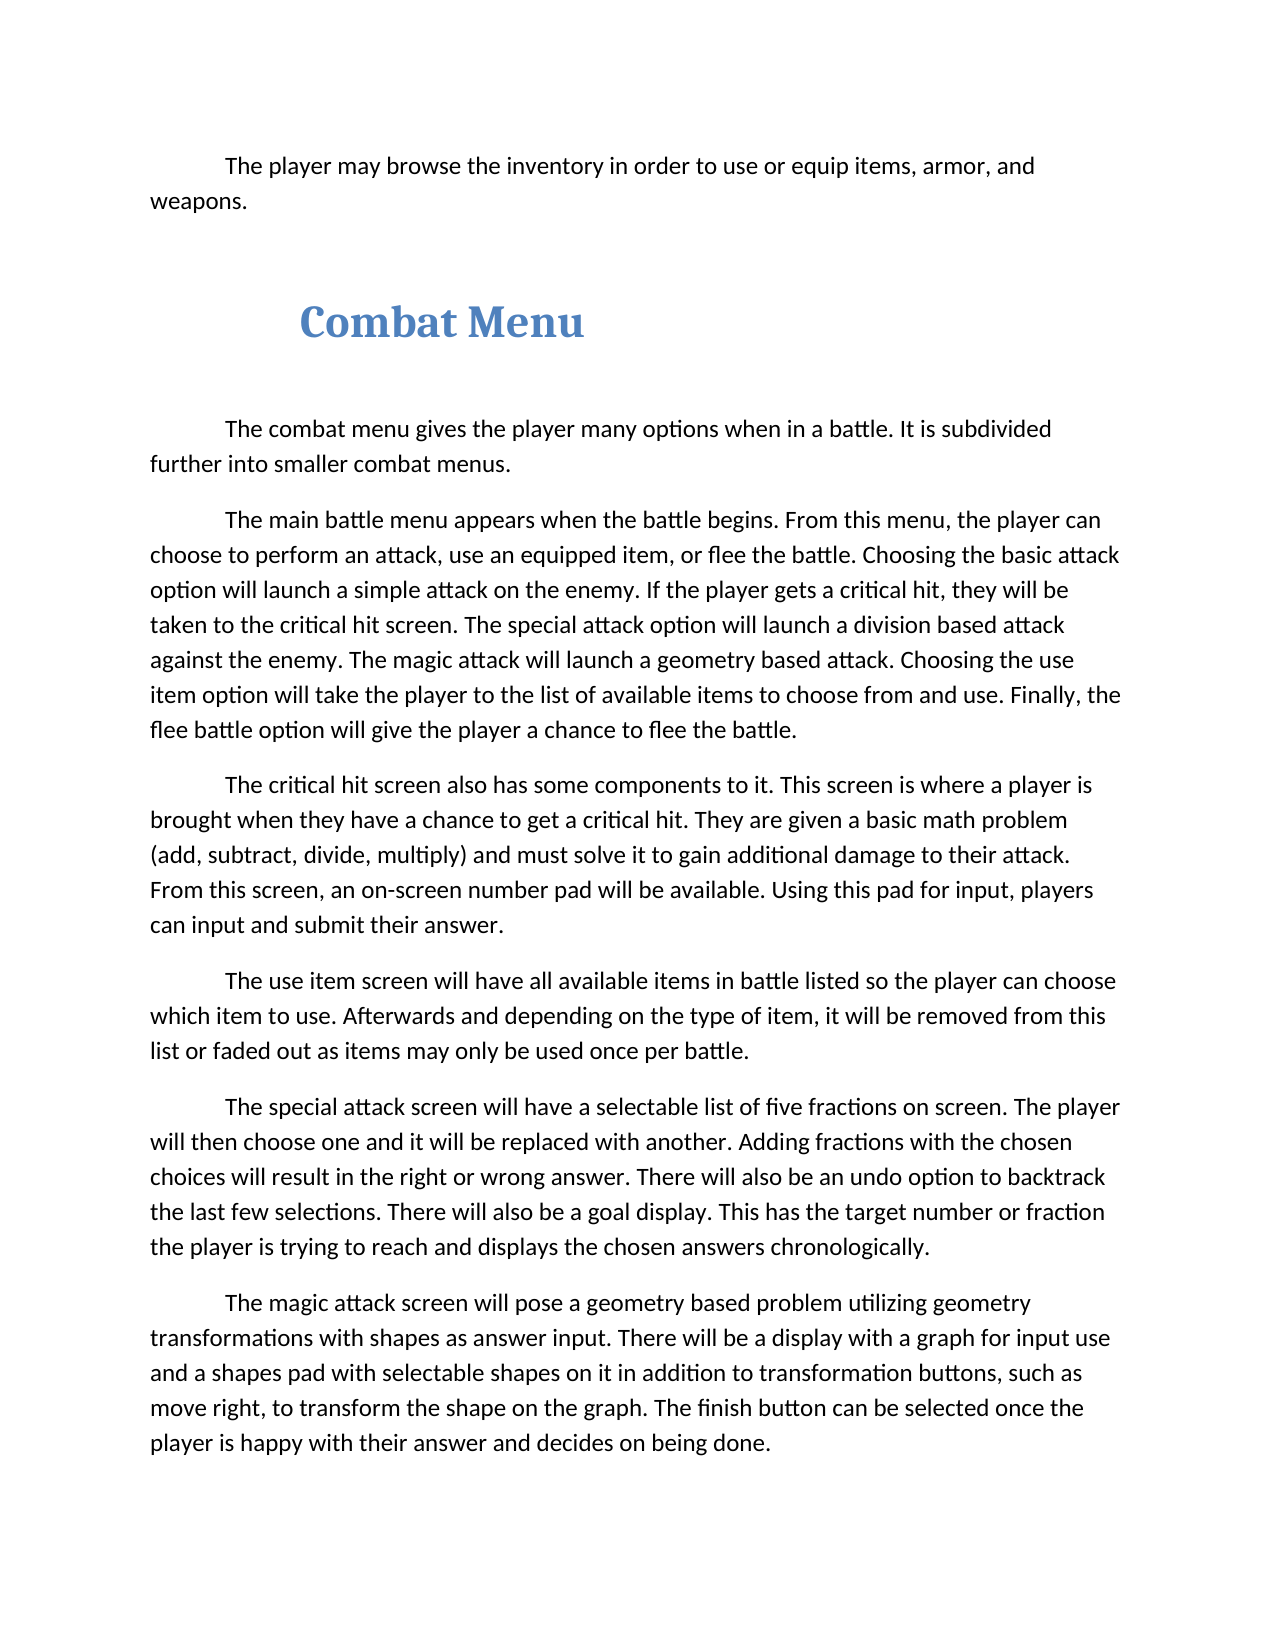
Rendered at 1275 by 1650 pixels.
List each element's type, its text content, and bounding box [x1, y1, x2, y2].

text The main battle menu appears when the battle begins. From this menu, the player can choose to perform an attack, use an equipped item, or flee the battle. Choosing the basic attack option will launch a simple attack on the enemy. If the player gets a critical hit, they will be taken to the critical hit screen. The special attack option will launch a division based attack against the enemy. The magic attack will launch a geometry based attack. Choosing the use item option will take the player to the list of available items to choose from and use. Finally, the flee battle option will give the player a chance to flee the battle. [150, 504, 1125, 744]
text The use item screen will have all available items in battle listed so the player can choose which item to use. Afterwards and depending on the type of item, it will be removed from this list or faded out as items may only be used once per battle. [150, 966, 1125, 1066]
text The special attack screen will have a selectable list of five fractions on screen. The player will then choose one and it will be replaced with another. Adding fractions with the chosen choices will result in the right or wrong answer. There will also be an undo option to backtrack the last few selections. There will also be a goal display. This has the target number or fraction the player is trying to reach and displays the chosen answers chronologically. [150, 1091, 1125, 1262]
text The player may browse the inventory in order to use or equip items, armor, and weapons. [150, 150, 1125, 216]
subtitle Combat Menu [225, 297, 1125, 349]
text The combat menu gives the player many options when in a battle. It is subdivided further into smaller combat menus. [150, 413, 1125, 478]
text The critical hit screen also has some components to it. This screen is where a player is brought when they have a chance to get a critical hit. They are given a basic math problem (add, subtract, divide, multiply) and must solve it to gain additional damage to their attack. From this screen, an on-screen number pad will be available. Using this pad for input, players can input and submit their answer. [150, 770, 1125, 940]
text The magic attack screen will pose a geometry based problem utilizing geometry transformations with shapes as answer input. There will be a display with a graph for input use and a shapes pad with selectable shapes on it in addition to transformation buttons, such as move right, to transform the shape on the graph. The finish button can be selected once the player is happy with their answer and decides on being done. [150, 1287, 1125, 1458]
